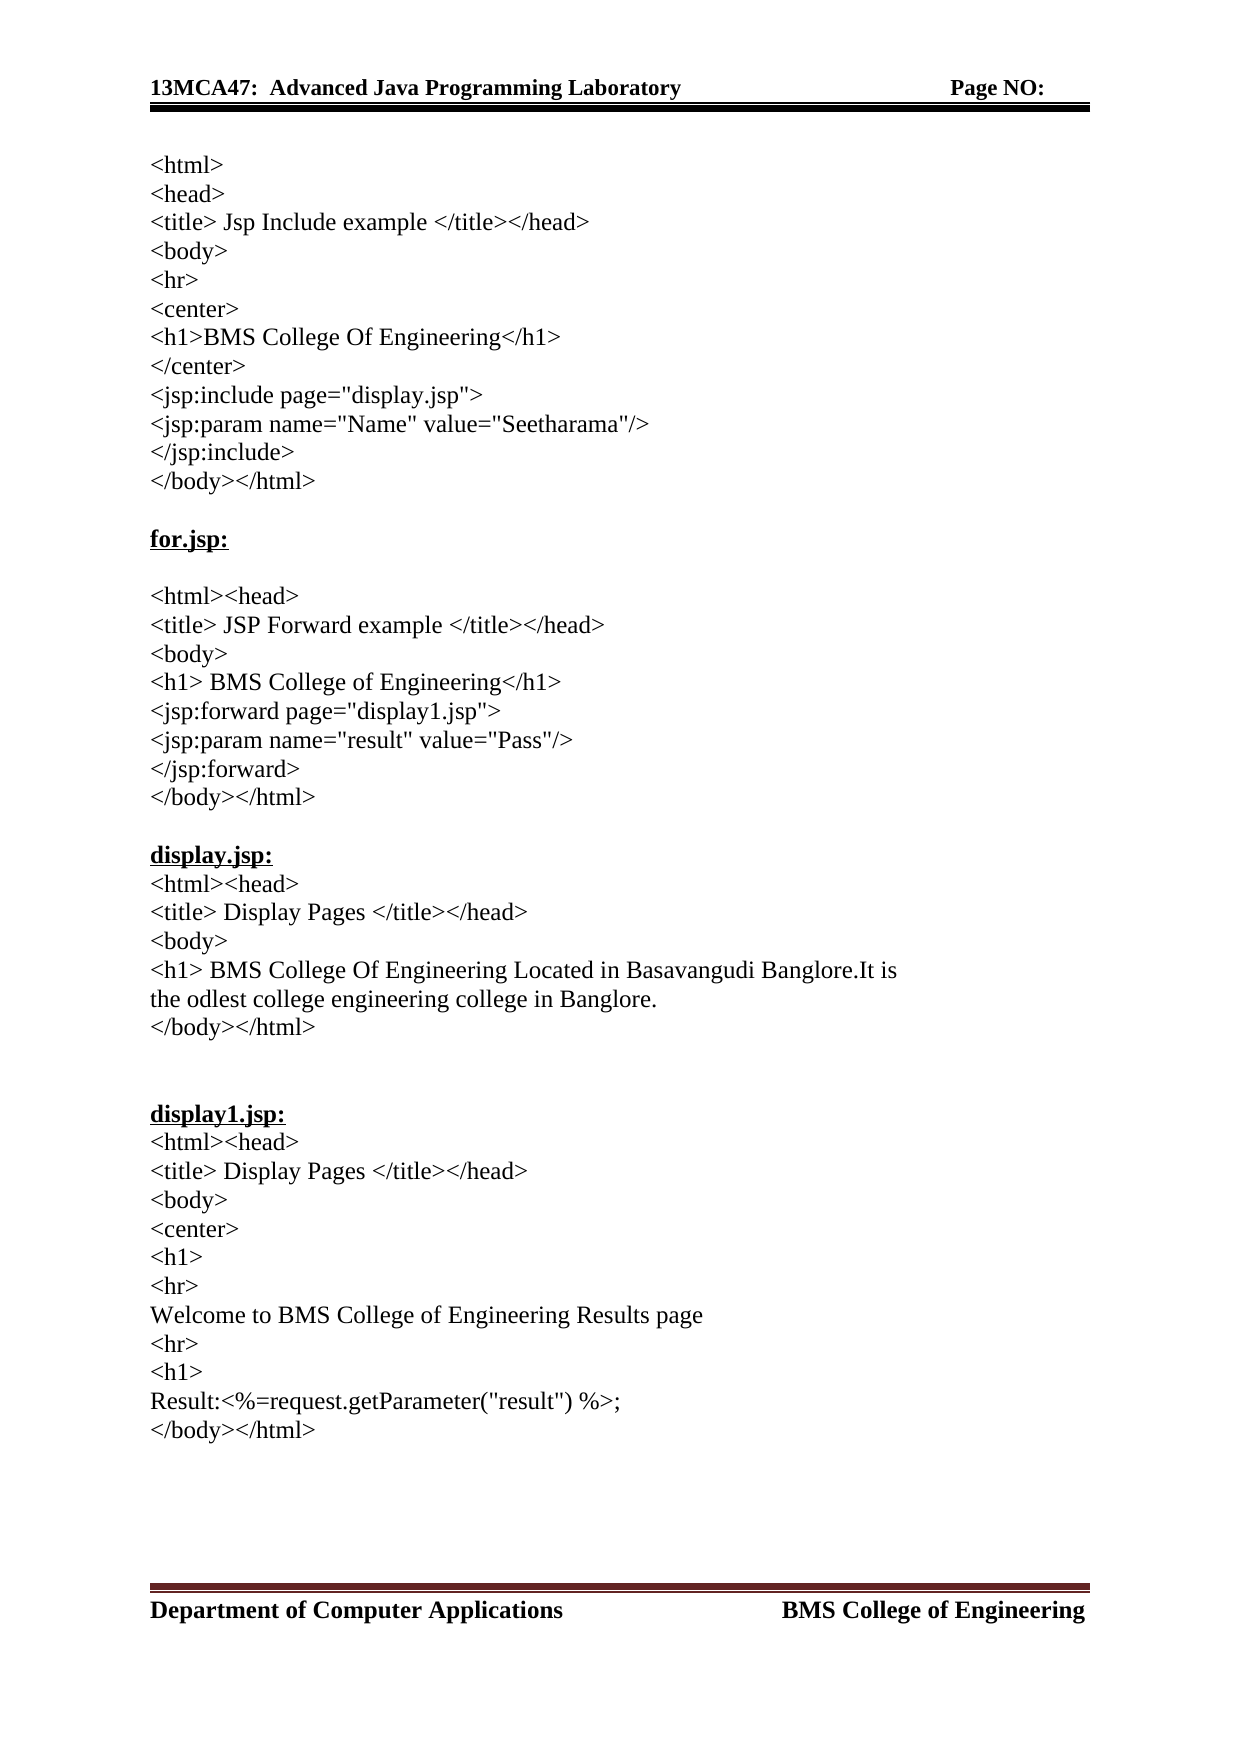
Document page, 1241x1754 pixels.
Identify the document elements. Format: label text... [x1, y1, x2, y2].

text <hr> [150, 1271, 1090, 1300]
text <html><head> [150, 581, 1090, 610]
text Result:<%=request.getParameter("result") %>; [150, 1386, 1090, 1415]
text <h1> BMS College Of Engineering Located in Basavangudi Banglore.It is [150, 955, 1090, 984]
text <jsp:param name="Name" value="Seetharama"/> [150, 409, 1090, 437]
text <jsp:param name="result" value="Pass"/> [150, 725, 1090, 754]
text <title> Display Pages </title></head> [150, 1156, 1090, 1185]
text <jsp:forward page="display1.jsp"> [150, 696, 1090, 725]
text <hr> [150, 1329, 1090, 1357]
text </body></html> [150, 1012, 1090, 1041]
text <h1> [150, 1242, 1090, 1271]
text <html> [150, 150, 1090, 179]
text <body> [150, 639, 1090, 667]
text <h1> [150, 1357, 1090, 1386]
text the odlest college engineering college in Banglore. [150, 984, 1090, 1012]
text display1.jsp: [150, 1099, 1090, 1127]
text <body> [150, 236, 1090, 265]
text <center> [150, 294, 1090, 322]
text <jsp:include page="display.jsp"> [150, 380, 1090, 409]
text </jsp:include> [150, 437, 1090, 466]
text </body></html> [150, 466, 1090, 495]
text <hr> [150, 265, 1090, 294]
text Welcome to BMS College of Engineering Results page [150, 1300, 1090, 1329]
text display.jsp: [150, 840, 1090, 869]
text <h1>BMS College Of Engineering</h1> [150, 322, 1090, 351]
text </center> [150, 351, 1090, 380]
text for.jsp: [150, 524, 1090, 552]
text </body></html> [150, 782, 1090, 811]
text <html><head> [150, 869, 1090, 897]
text <body> [150, 1185, 1090, 1214]
text <title> Display Pages </title></head> [150, 897, 1090, 926]
text <body> [150, 926, 1090, 955]
text <center> [150, 1214, 1090, 1242]
text <head> [150, 179, 1090, 207]
text </jsp:forward> [150, 754, 1090, 782]
text <h1> BMS College of Engineering</h1> [150, 667, 1090, 696]
text <html><head> [150, 1127, 1090, 1156]
text <title> JSP Forward example </title></head> [150, 610, 1090, 639]
text <title> Jsp Include example </title></head> [150, 207, 1090, 236]
text </body></html> [150, 1415, 1090, 1444]
